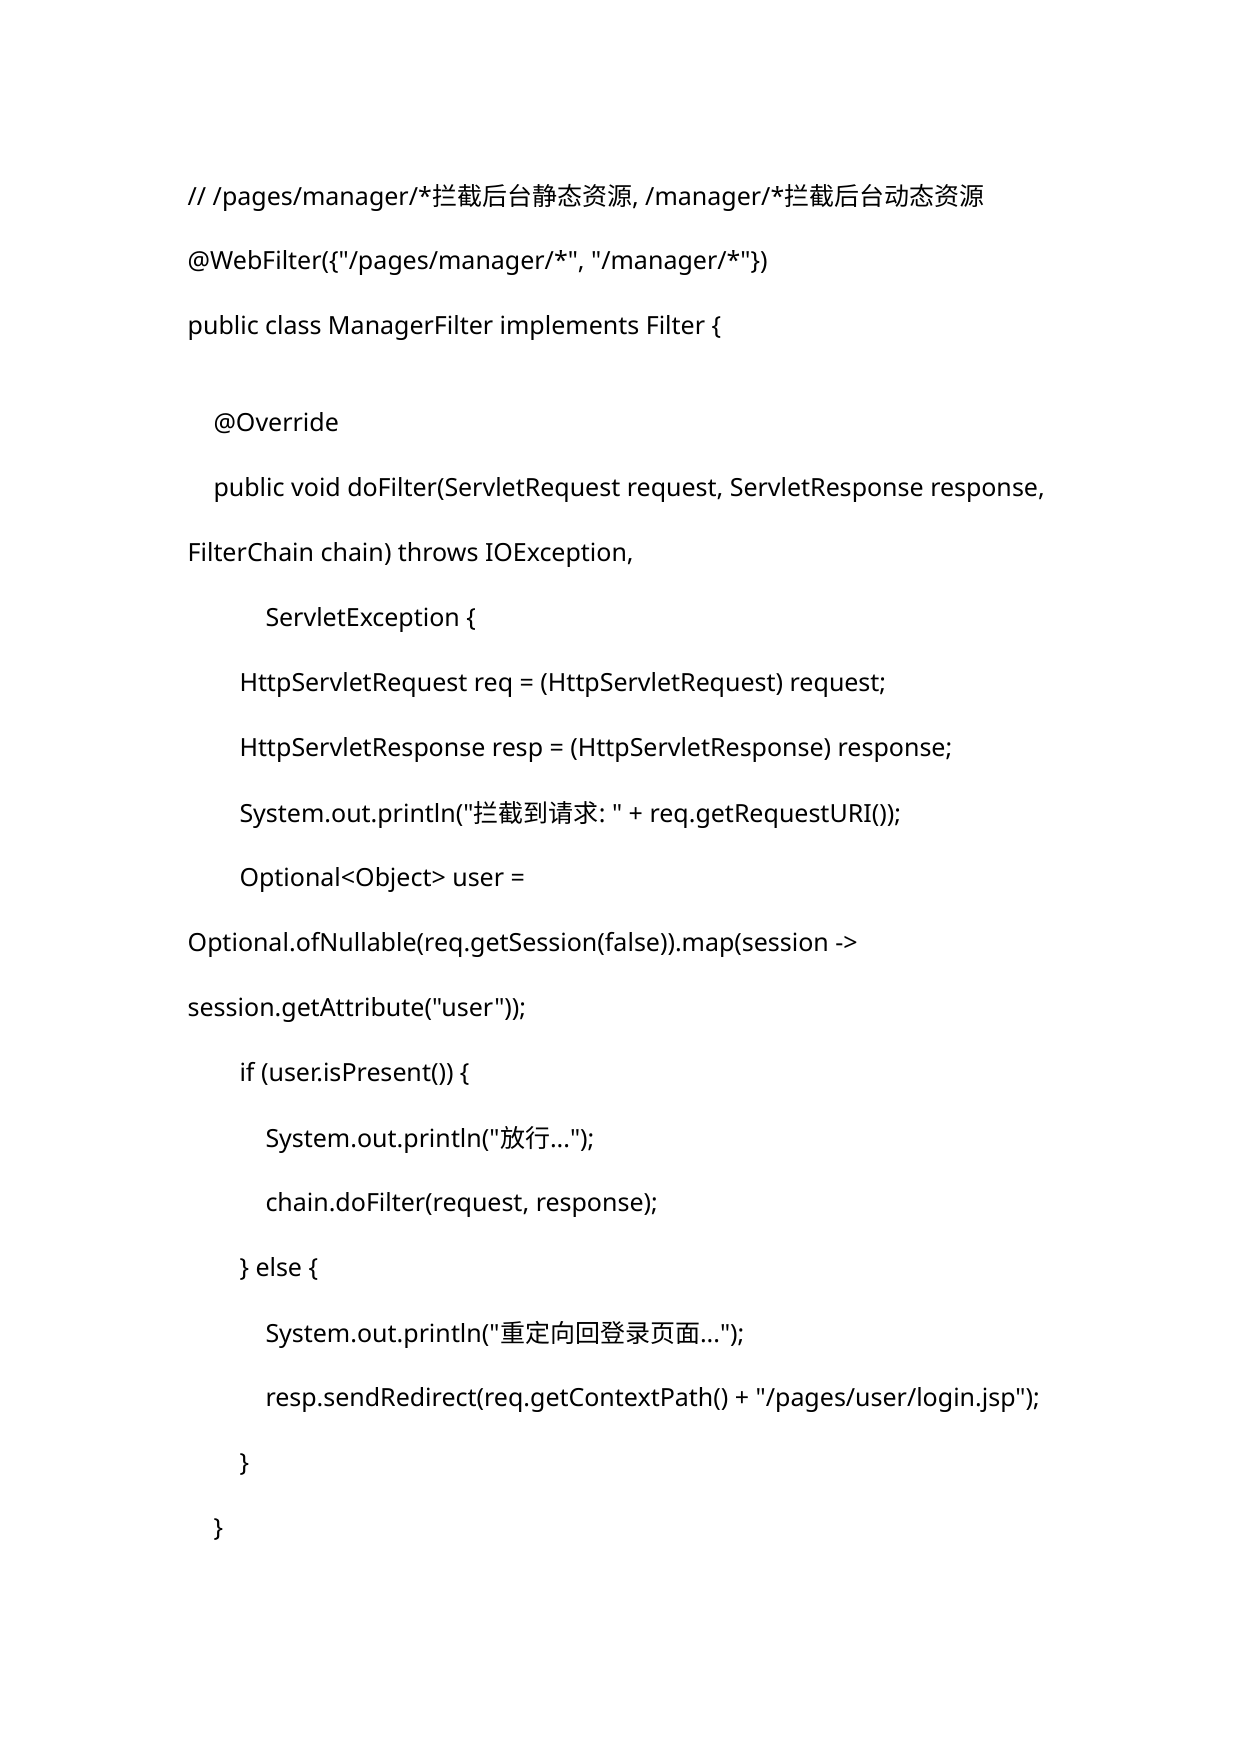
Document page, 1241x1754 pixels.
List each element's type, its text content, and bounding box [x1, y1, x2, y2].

text HttpServletResponse resp = (HttpServletResponse) response; [187, 714, 1053, 779]
text @Override [187, 389, 1053, 454]
text resp.sendRedirect(req.getContextPath() + "/pages/user/login.jsp"); [187, 1364, 1053, 1429]
text if (user.isPresent()) { [187, 1039, 1053, 1104]
text } else { [187, 1234, 1053, 1299]
text System.out.println("重定向回登录页面..."); [187, 1299, 1053, 1364]
text System.out.println("放行..."); [187, 1104, 1053, 1169]
text // /pages/manager/*拦截后台静态资源, /manager/*拦截后台动态资源 [187, 162, 1053, 227]
text } [187, 1494, 1053, 1559]
text Optional<Object> user = Optional.ofNullable(req.getSession(false)).map(session -> session.getAttribute("user")); [187, 844, 1053, 1039]
text @WebFilter({"/pages/manager/*", "/manager/*"}) [187, 227, 1053, 292]
text public class ManagerFilter implements Filter { [187, 292, 1053, 357]
text } [187, 1429, 1053, 1494]
text System.out.println("拦截到请求: " + req.getRequestURI()); [187, 779, 1053, 844]
text chain.doFilter(request, response); [187, 1169, 1053, 1234]
text ServletException { [187, 584, 1053, 649]
text public void doFilter(ServletRequest request, ServletResponse response, FilterChain chain) throws IOException, [187, 454, 1053, 584]
text HttpServletRequest req = (HttpServletRequest) request; [187, 649, 1053, 714]
